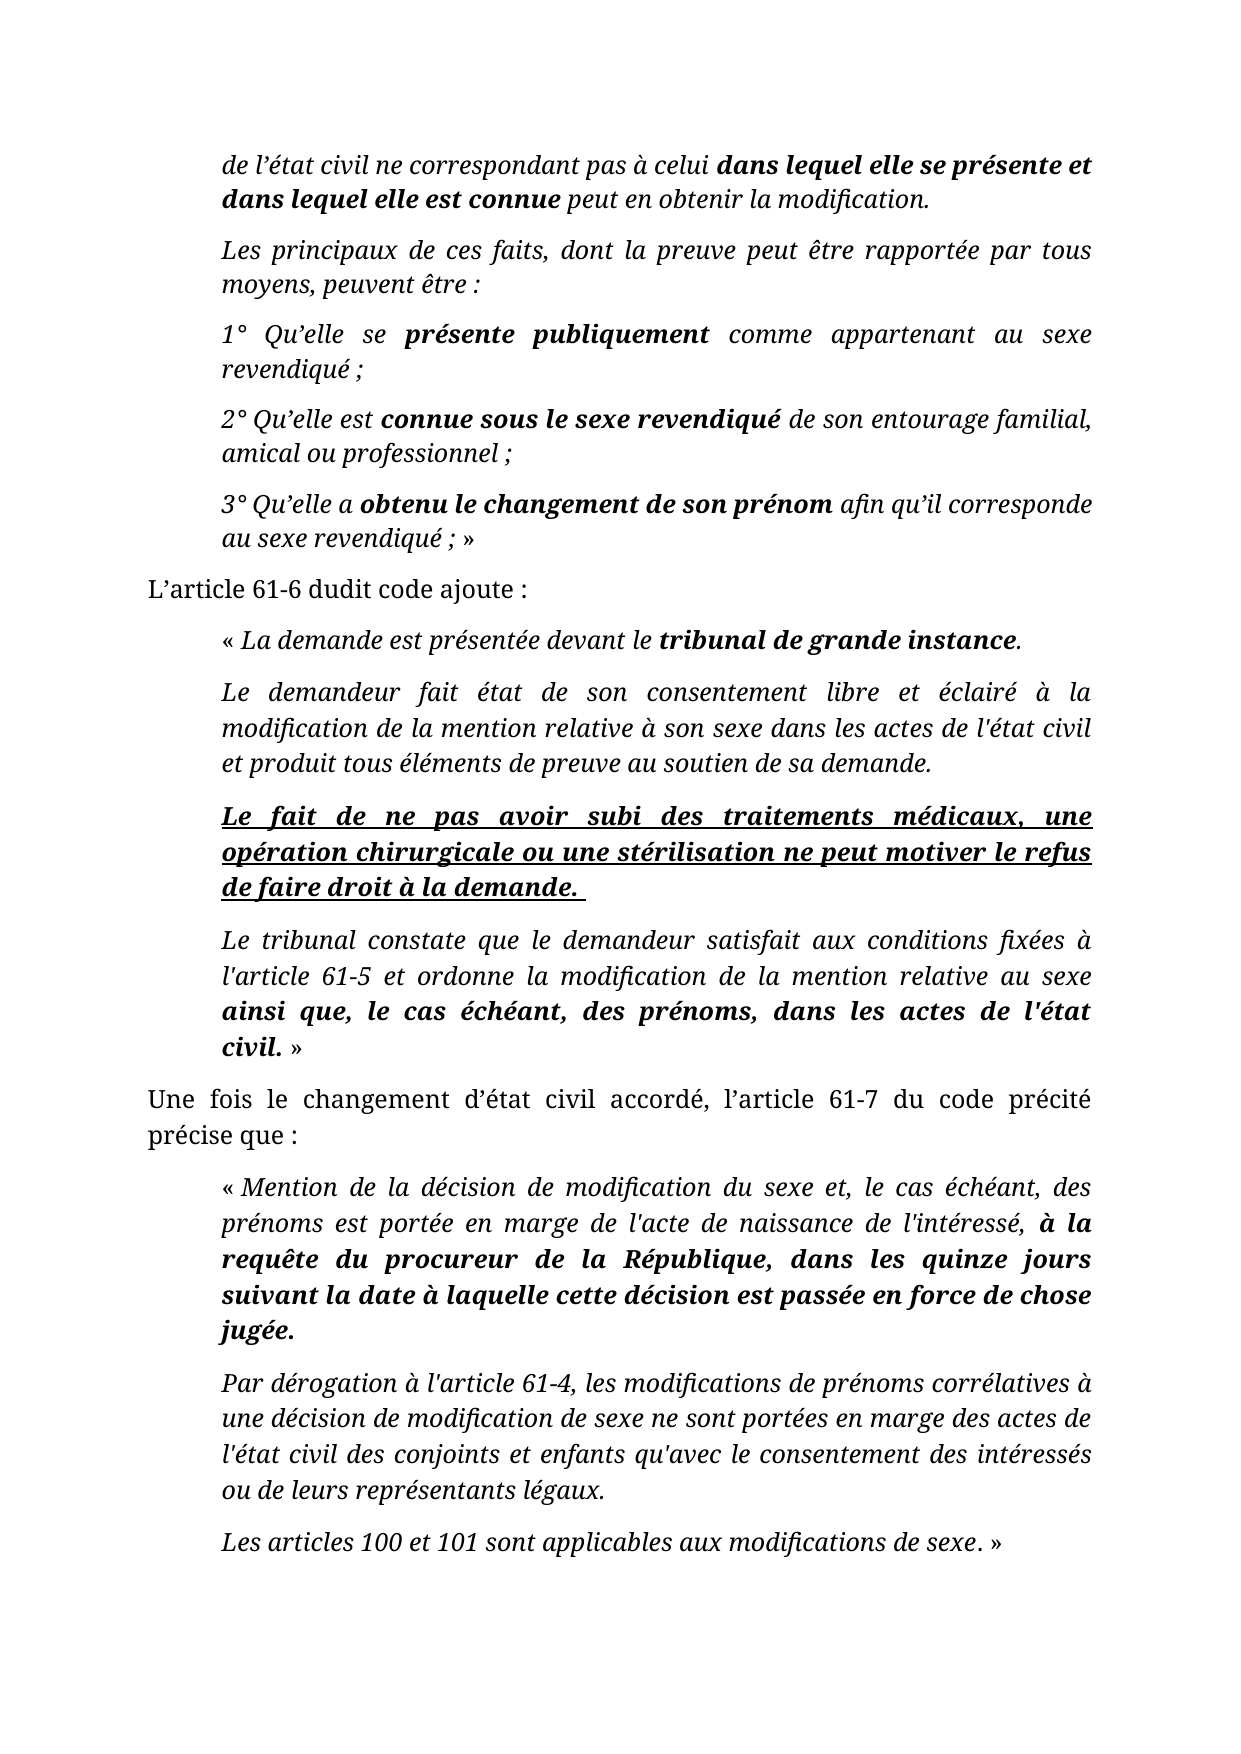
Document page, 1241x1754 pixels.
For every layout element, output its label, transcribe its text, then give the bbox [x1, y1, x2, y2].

text Le fait de ne pas avoir subi des traitements médicaux, une opération chirurgicale ou une stérilisation ne peut motiver le refus de faire droit à la demande. [221, 828, 1093, 904]
text Les articles 100 et 101 sont applicables aux modifications de sexe. » [221, 1525, 1093, 1559]
text Les principaux de ces faits, dont la preuve peut être rapportée par tous moyens, peuvent être : [221, 232, 1093, 301]
text « Mention de la décision de modification du sexe et, le cas échéant, des prénoms est portée en marge de l'acte de naissance de l'intéressé, à la requête du procureur de la République, dans les quinze jours suivant la date à laquelle cette décision est passée en force de chose jugée. [221, 1170, 1093, 1347]
text 1° Qu’elle se présente publiquement comme appartenant au sexe revendiqué ; [221, 317, 1093, 385]
text « La demande est présentée devant le tribunal de grande instance. [148, 622, 1093, 656]
text Le tribunal constate que le demandeur satisfait aux conditions fixées à l'article 61-5 et ordonne la modification de la mention relative au sexe ainsi que, le cas échéant, des prénoms, dans les actes de l'état civil. » [221, 922, 1093, 1064]
text L’article 61-6 dudit code ajoute : [148, 572, 1093, 606]
text Par dérogation à l'article 61-4, les modifications de prénoms corrélatives à une décision de modification de sexe ne sont portées en marge des actes de l'état civil des conjoints et enfants qu'avec le consentement des intéressés ou de leurs représentants légaux. [221, 1365, 1093, 1507]
text 3° Qu’elle a obtenu le changement de son prénom afin qu’il corresponde au sexe revendiqué ; » [221, 487, 1093, 555]
text Le fait de ne pas avoir subi des traitements médicaux, une opération chirurgicale ou une stérilisation ne peut motiver le refus de faire droit à la demande. [221, 798, 1093, 827]
text Une fois le changement d’état civil accordé, l’article 61-7 du code précité précise que : [148, 1082, 1093, 1152]
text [221, 148, 1093, 216]
text Le demandeur fait état de son consentement libre et éclairé à la modification de la mention relative à son sexe dans les actes de l'état civil et produit tous éléments de preuve au soutien de sa demande. [221, 675, 1093, 780]
text 2° Qu’elle est connue sous le sexe revendiqué de son entourage familial, amical ou professionnel ; [221, 402, 1093, 470]
